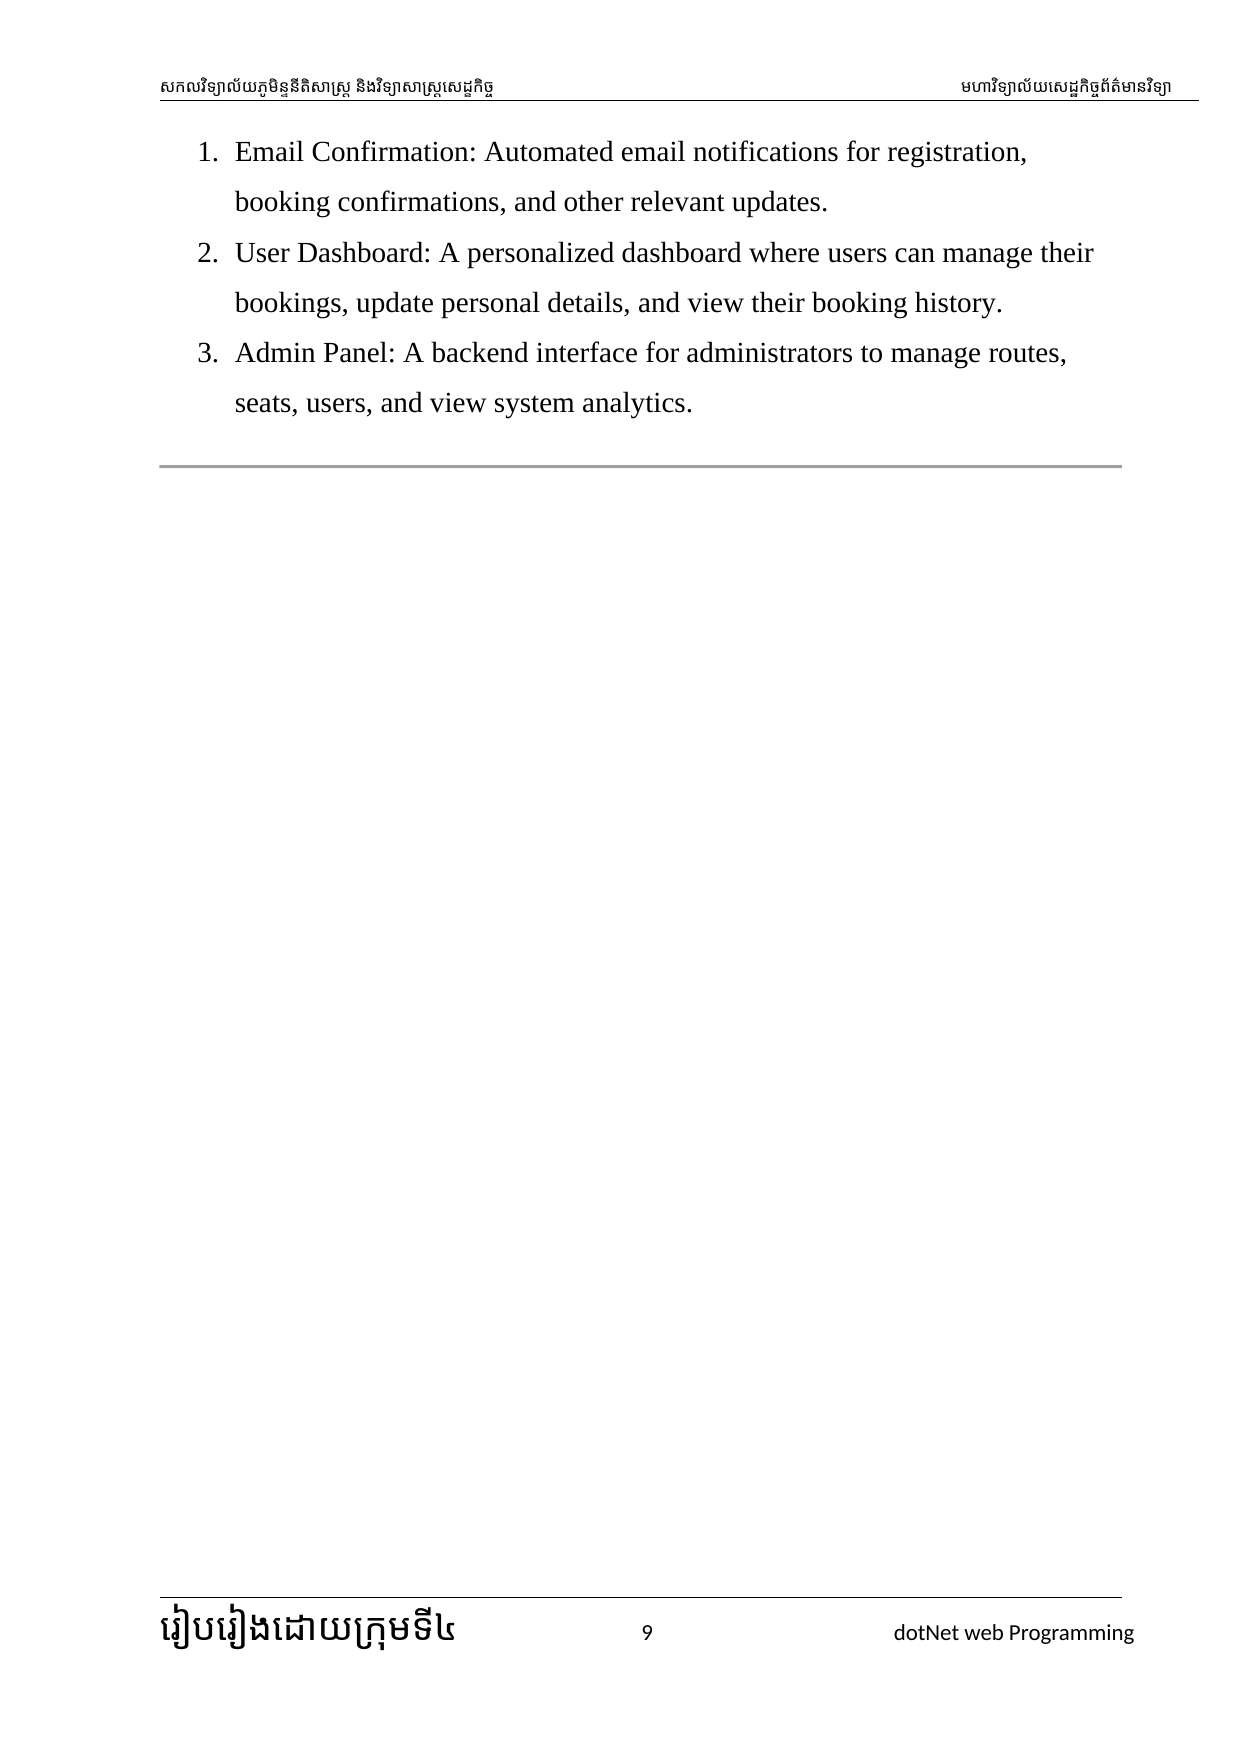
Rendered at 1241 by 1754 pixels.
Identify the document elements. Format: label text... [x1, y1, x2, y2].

list Admin Panel: A backend interface for administrators to manage routes, seats, users, and view system analytics. [197, 335, 1122, 419]
list User Dashboard: A personalized dashboard where users can manage their bookings, update personal details, and view their booking history. [197, 235, 1122, 318]
list Email Confirmation: Automated email notifications for registration, booking confirmations, and other relevant updates. [197, 134, 1122, 218]
